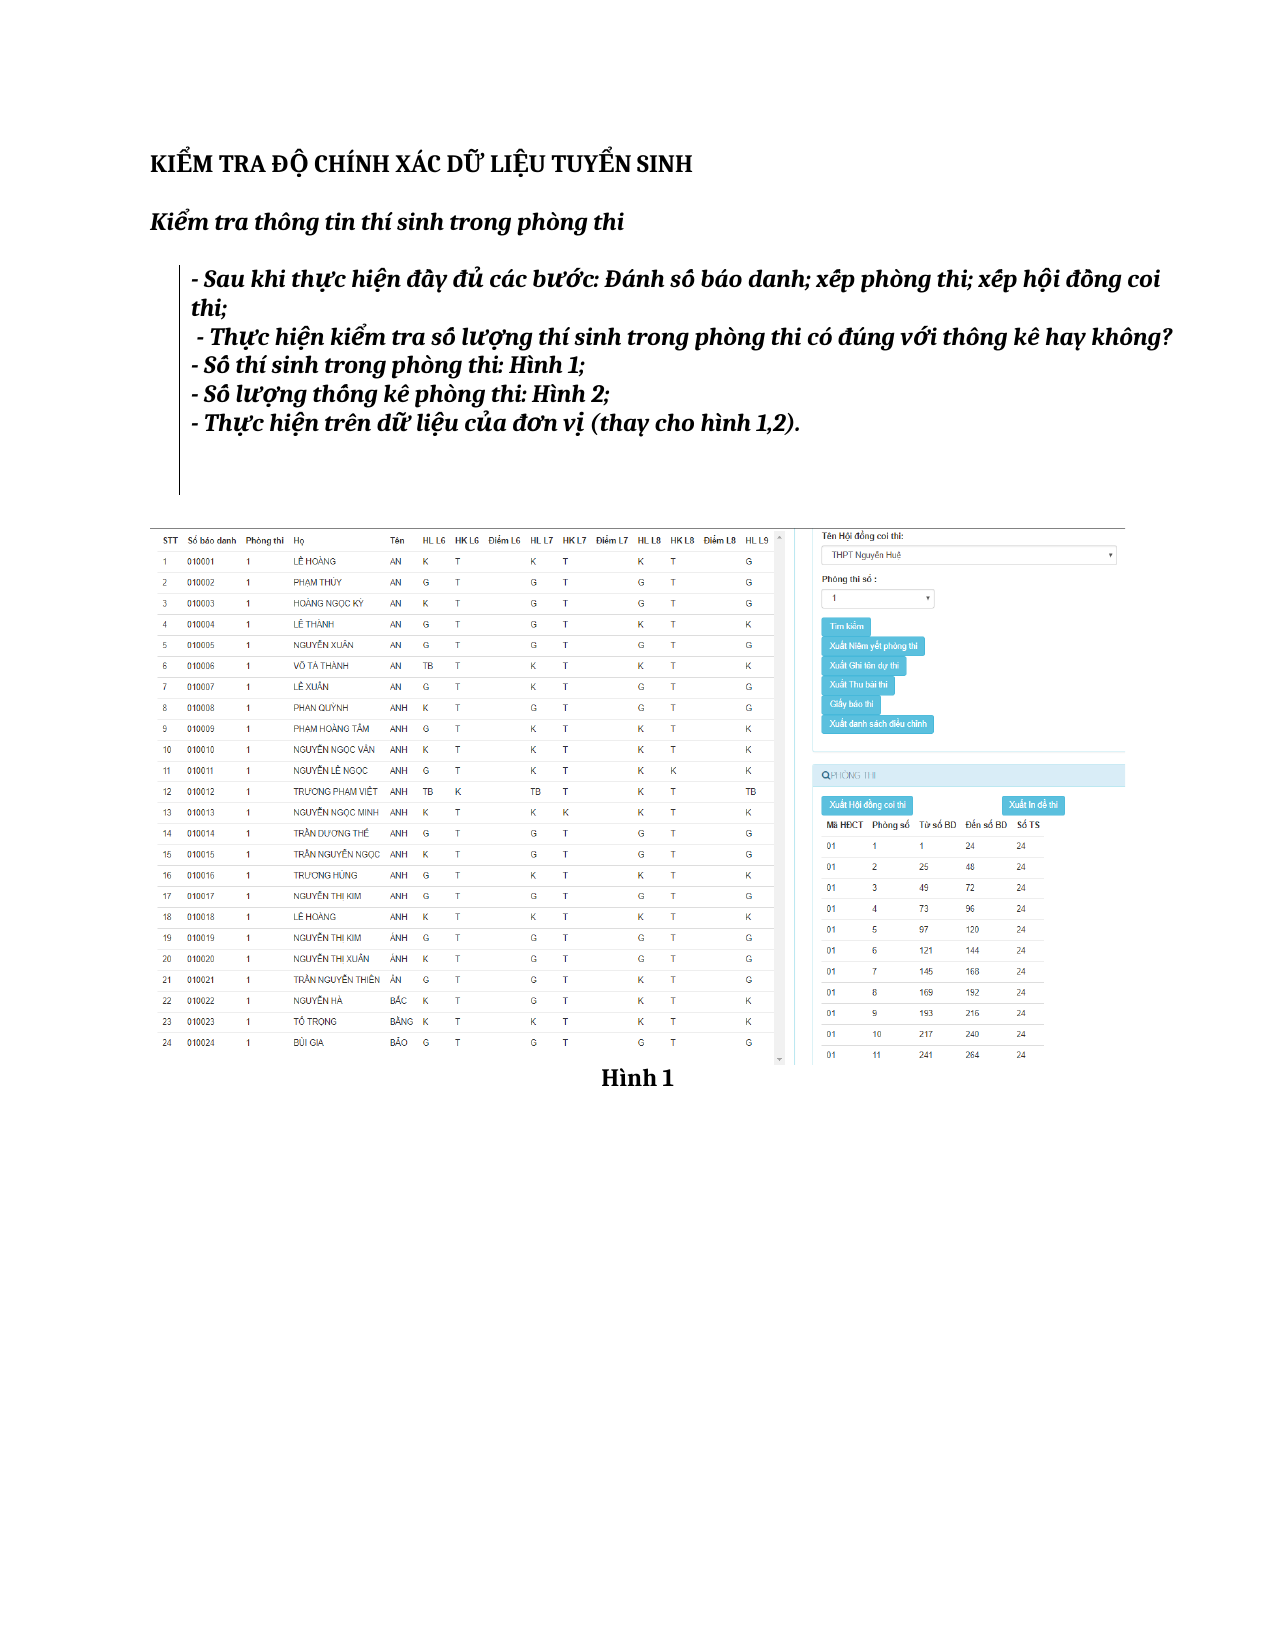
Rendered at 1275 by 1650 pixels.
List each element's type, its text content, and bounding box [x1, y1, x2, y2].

picture [150, 528, 1125, 1065]
table_header - Sau khi thực hiện đầy đủ các bước: Đánh số báo danh; xếp phòng thi; xếp hội đồng coi thi; - Thực hiện kiểm tra số lượng thí sinh trong phòng thi có đúng với thông kê hay không? - Số thí sinh trong phòng thi: Hình 1; - Số lượng thống kê phòng thi: Hình 2; - Thực hiện trên dữ liệu của đơn vị (thay cho hình 1,2). [180, 265, 1205, 495]
text Kiểm tra thông tin thí sinh trong phòng thi [150, 207, 1125, 236]
text KIỂM TRA ĐỘ CHÍNH XÁC DỮ LIỆU TUYỂN SINH [150, 150, 1125, 179]
text Hình 1 [150, 1065, 1125, 1093]
